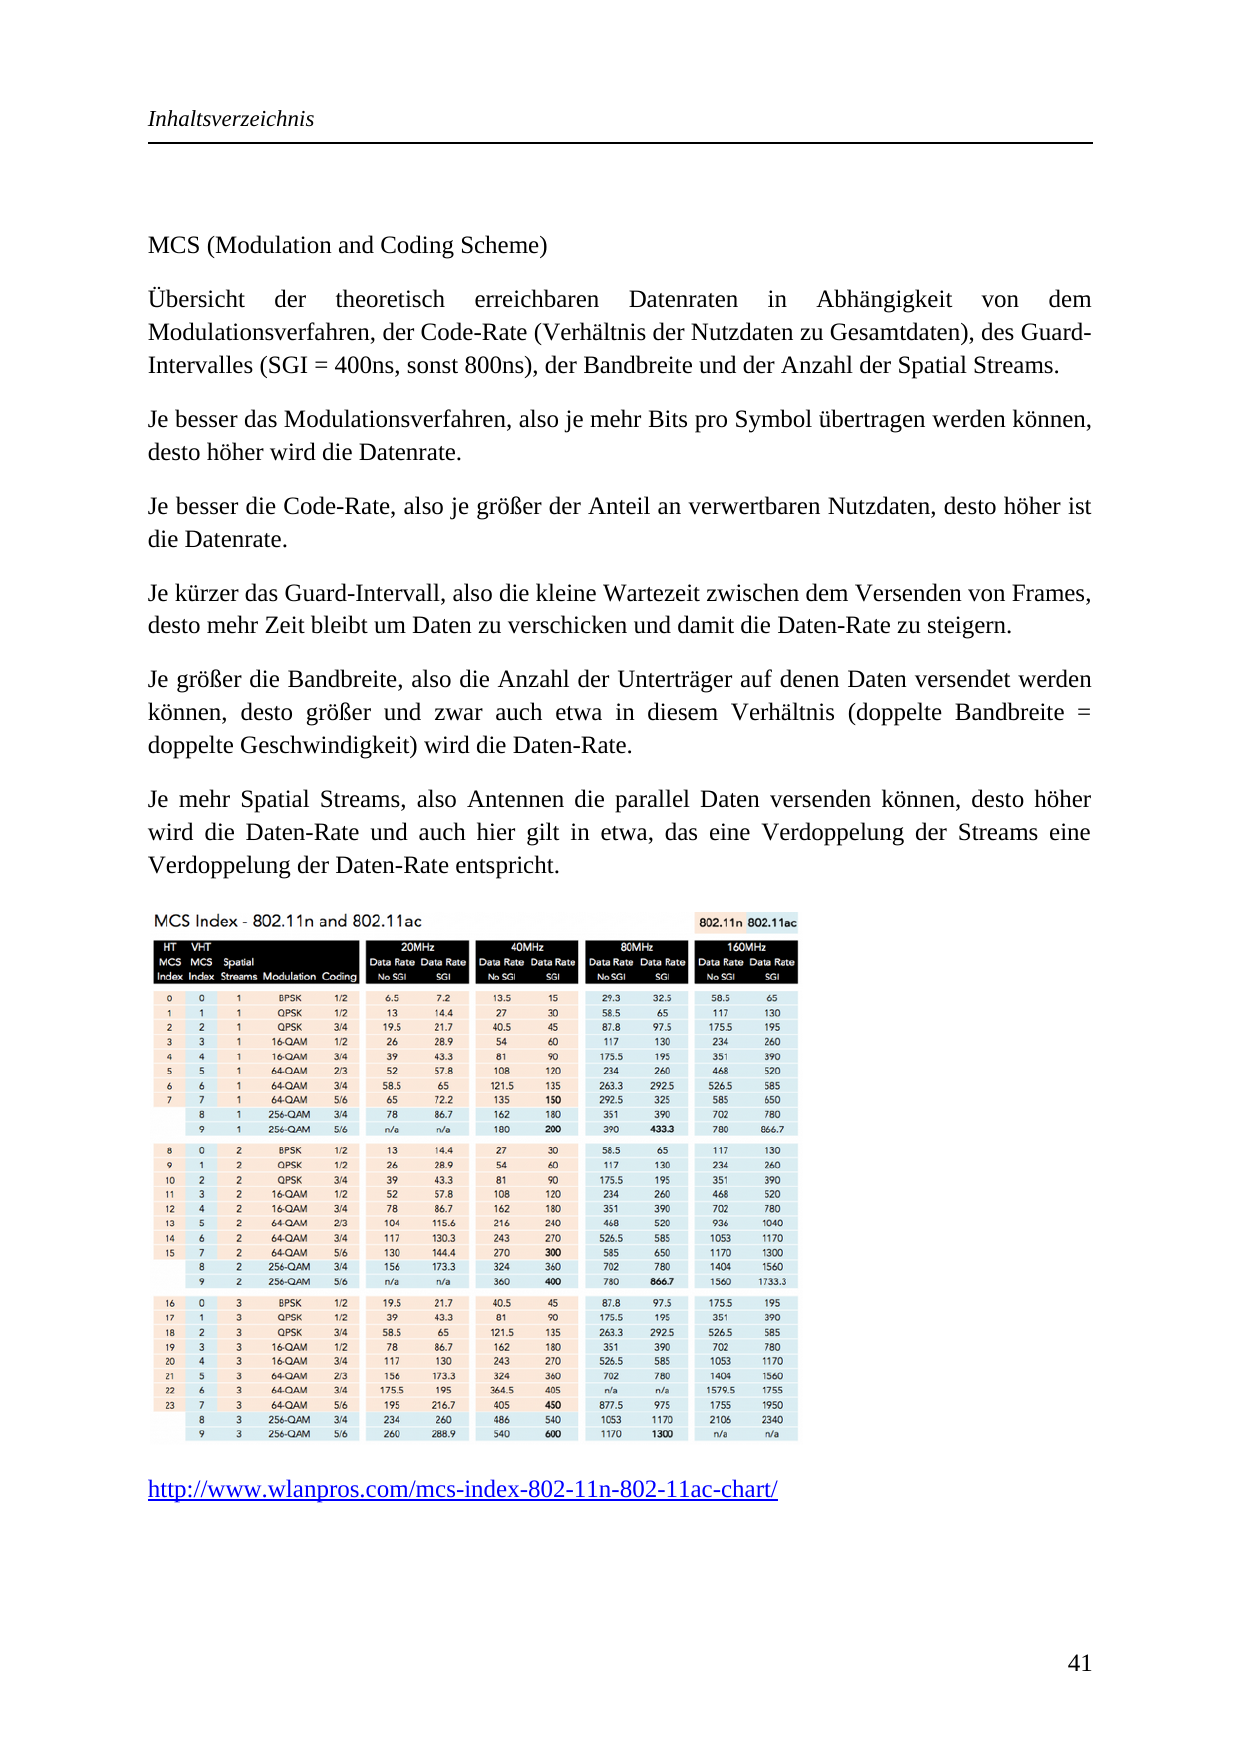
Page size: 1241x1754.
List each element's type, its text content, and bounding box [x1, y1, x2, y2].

text Je mehr Spatial Streams, also Antennen die parallel Daten versenden können, desto höher wird die Daten-Rate und auch hier gilt in etwa, das eine Verdoppelung der Streams eine Verdoppelung der Daten-Rate entspricht. [148, 784, 1093, 879]
text Je größer die Bandbreite, also die Anzahl der Unterträger auf denen Daten versendet werden können, desto größer und zwar auch etwa in diesem Verhältnis (doppelte Bandbreite = doppelte Geschwindigkeit) wird die Daten-Rate. [148, 664, 1093, 759]
text Je besser das Modulationsverfahren, also je mehr Bits pro Symbol übertragen werden können, desto höher wird die Datenrate. [148, 404, 1093, 466]
text http://www.wlanpros.com/mcs-index-802-11n-802-11ac-chart/ [148, 1474, 1093, 1503]
picture [147, 904, 804, 1449]
text MCS (Modulation and Coding Scheme) [148, 230, 1093, 259]
text Je kürzer das Guard-Intervall, also die kleine Wartezeit zwischen dem Versenden von Frames, desto mehr Zeit bleibt um Daten zu verschicken und damit die Daten-Rate zu steigern. [148, 578, 1093, 639]
text Übersicht der theoretisch erreichbaren Datenraten in Abhängigkeit von dem Modulationsverfahren, der Code-Rate (Verhältnis der Nutzdaten zu Gesamtdaten), des Guard-Intervalles (SGI = 400ns, sonst 800ns), der Bandbreite und der Anzahl der Spatial Streams. [148, 284, 1093, 379]
text Je besser die Code-Rate, also je größer der Anteil an verwertbaren Nutzdaten, desto höher ist die Datenrate. [148, 491, 1093, 552]
